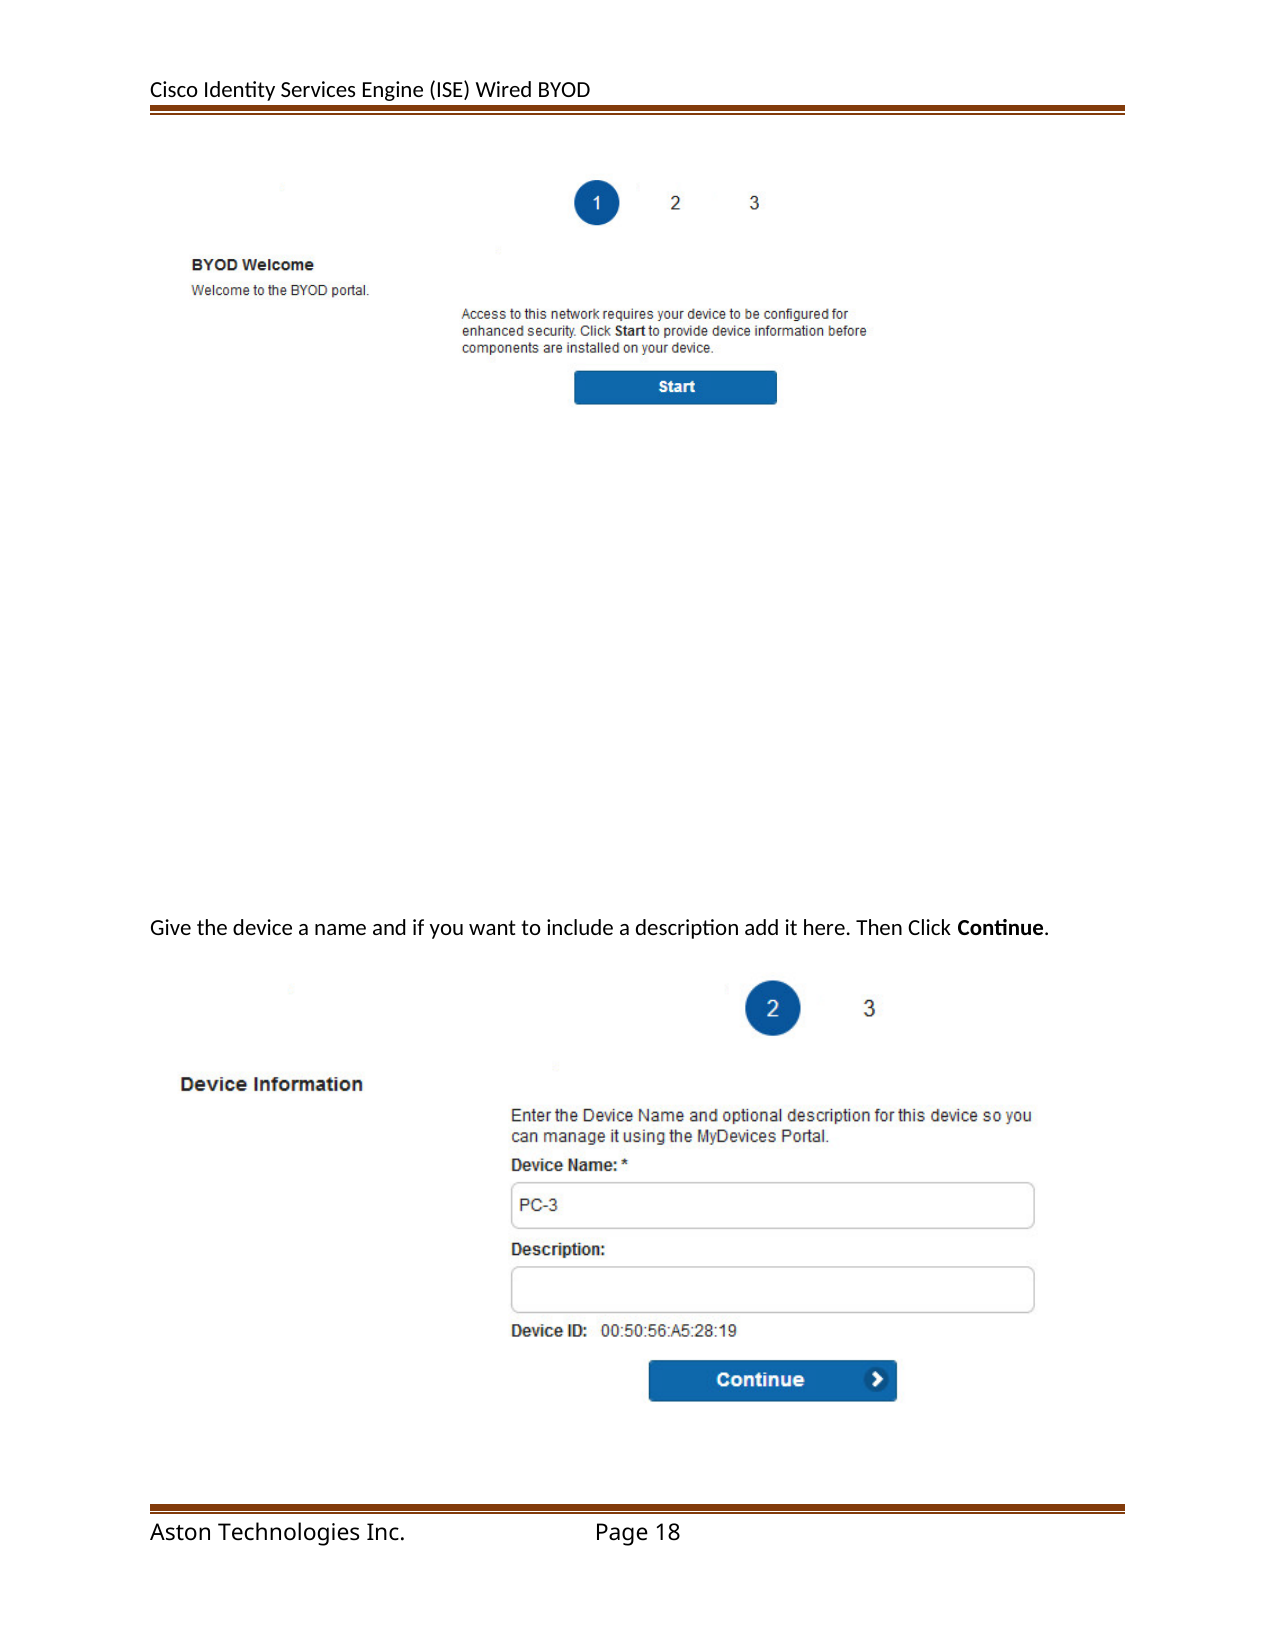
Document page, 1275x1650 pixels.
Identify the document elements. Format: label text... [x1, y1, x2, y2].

text Give the device a name and if you want to include a description add it here. Then Click Continue. [150, 913, 1125, 941]
picture [150, 170, 1125, 426]
picture [150, 960, 1125, 1410]
